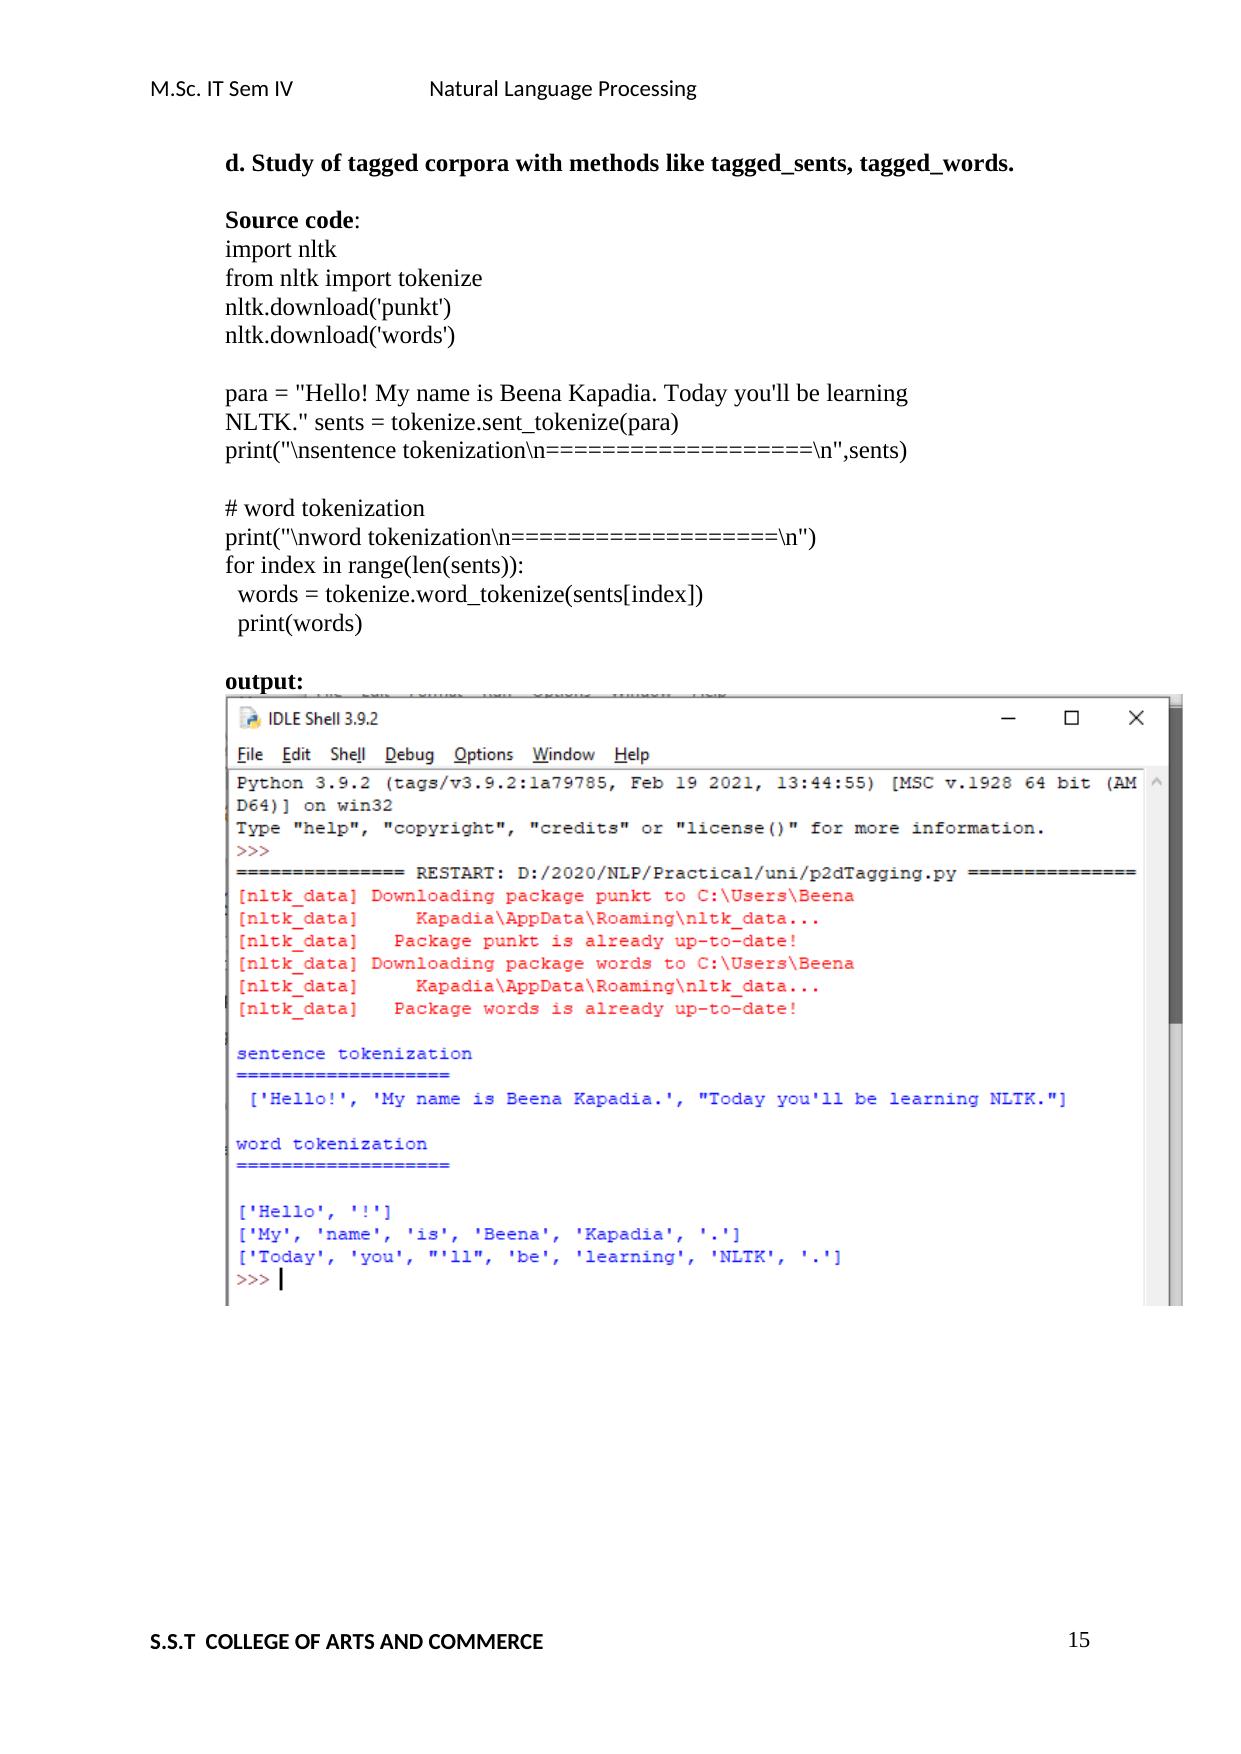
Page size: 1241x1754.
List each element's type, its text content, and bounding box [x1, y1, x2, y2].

text words = tokenize.word_tokenize(sents[index]) print(words) [237, 579, 705, 637]
subtitle Source code: [225, 205, 1240, 234]
picture [225, 694, 1183, 1306]
text para = "Hello! My name is Beena Kapadia. Today you'll be learning NLTK." sents = tokenize.sent_tokenize(para) [225, 378, 997, 435]
text print("\nsentence tokenization\n===================\n",sents) [225, 435, 1240, 464]
subtitle output: [225, 666, 1240, 695]
text print("\nword tokenization\n===================\n") for index in range(len(sents)): [225, 522, 818, 579]
text import nltk [225, 234, 1240, 263]
list Study of tagged corpora with methods like tagged_sents, tagged_words. [225, 148, 1240, 177]
text from nltk import tokenize nltk.download('punkt') nltk.download('words') [225, 263, 484, 349]
text # word tokenization [225, 493, 1240, 522]
